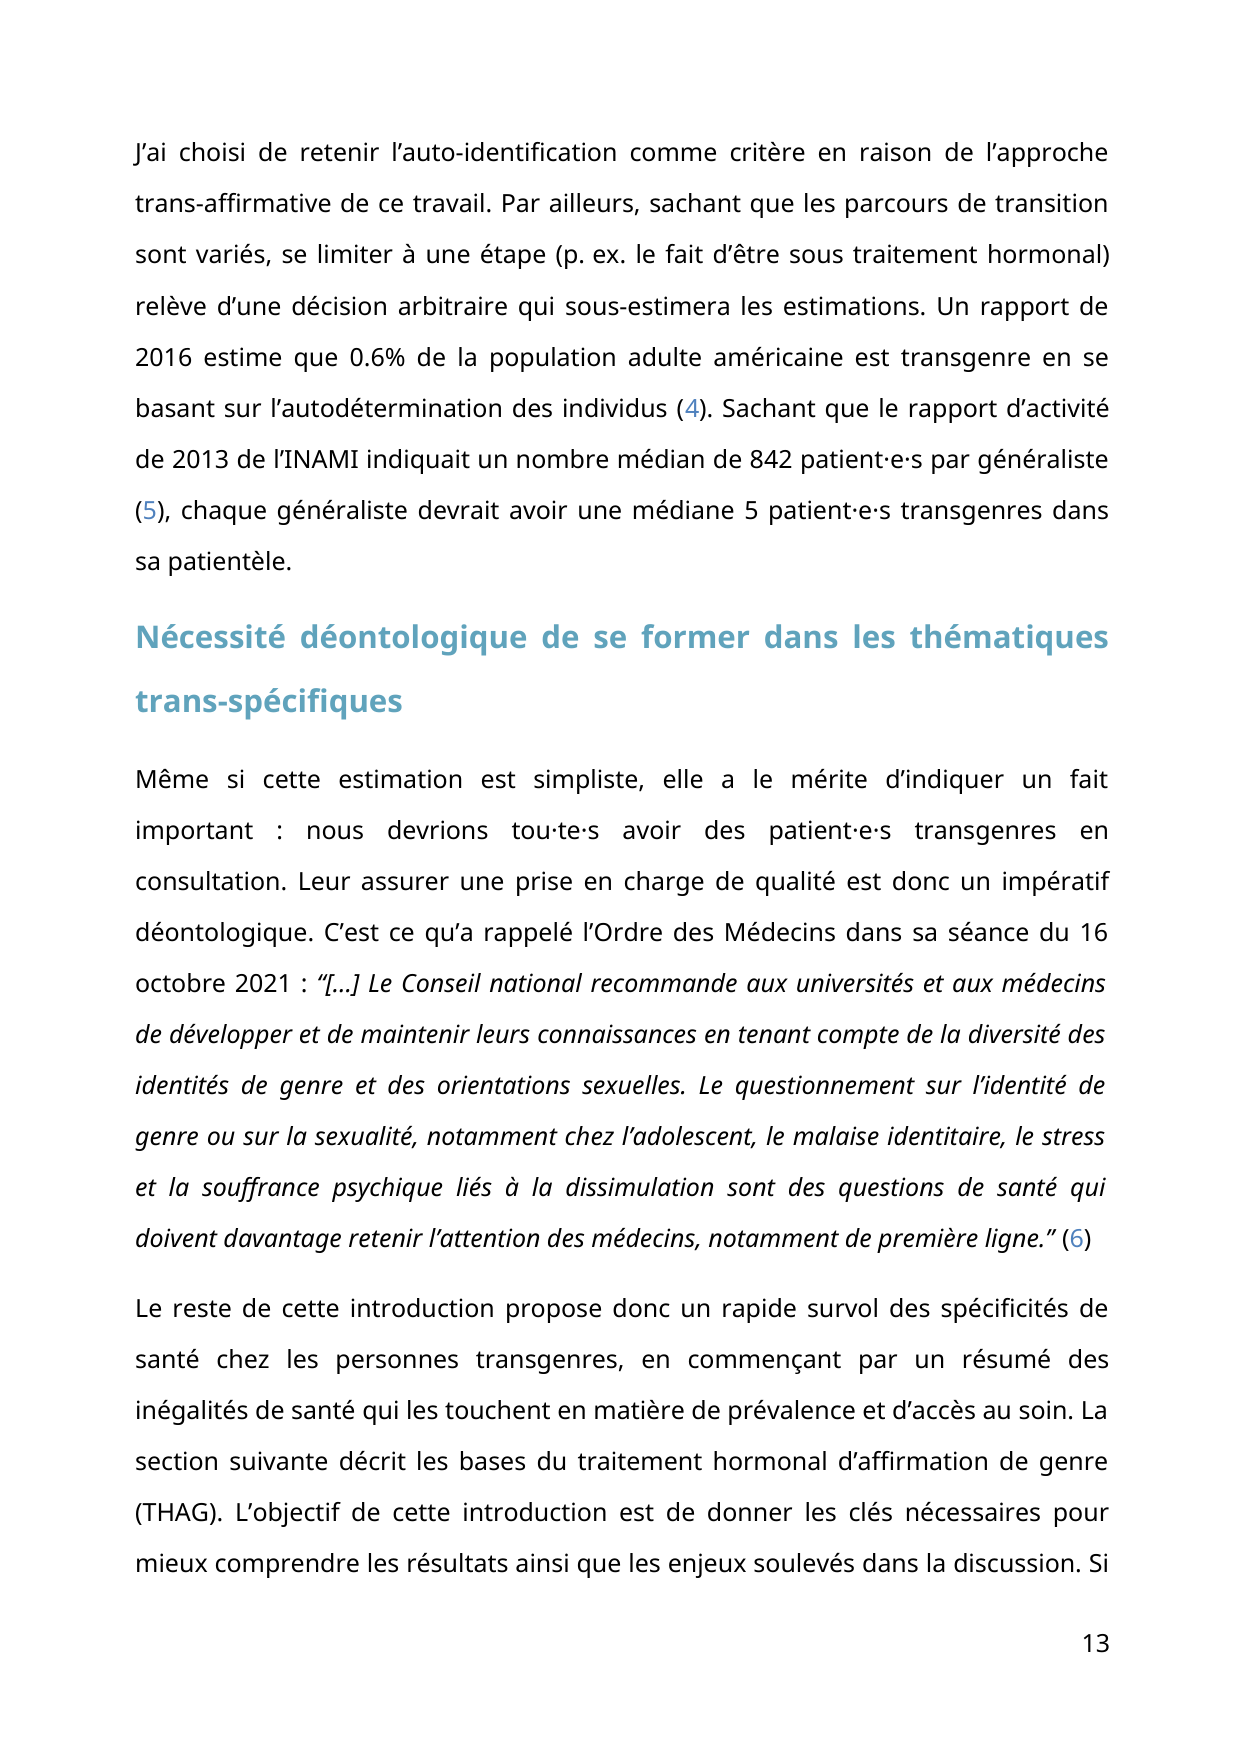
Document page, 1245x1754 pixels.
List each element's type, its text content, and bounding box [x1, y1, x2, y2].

text Même si cette estimation est simpliste, elle a le mérite d’indiquer un fait important : nous devrions tou·te·s avoir des patient·e·s transgenres en consultation. Leur assurer une prise en charge de qualité est donc un impératif déontologique. C’est ce qu’a rappelé l’Ordre des Médecins dans sa séance du 16 octobre 2021 : “[…] Le Conseil national recommande aux universités et aux médecins de développer et de maintenir leurs connaissances en tenant compte de la diversité des identités de genre et des orientations sexuelles. Le questionnement sur l’identité de genre ou sur la sexualité, notamment chez l’adolescent, le malaise identitaire, le stress et la souffrance psychique liés à la dissimulation sont des questions de santé qui doivent davantage retenir l’attention des médecins, notamment de première ligne.” (6) [135, 762, 1110, 1255]
subtitle Nécessité déontologique de se former dans les thématiques trans-spécifiques [135, 615, 1110, 722]
